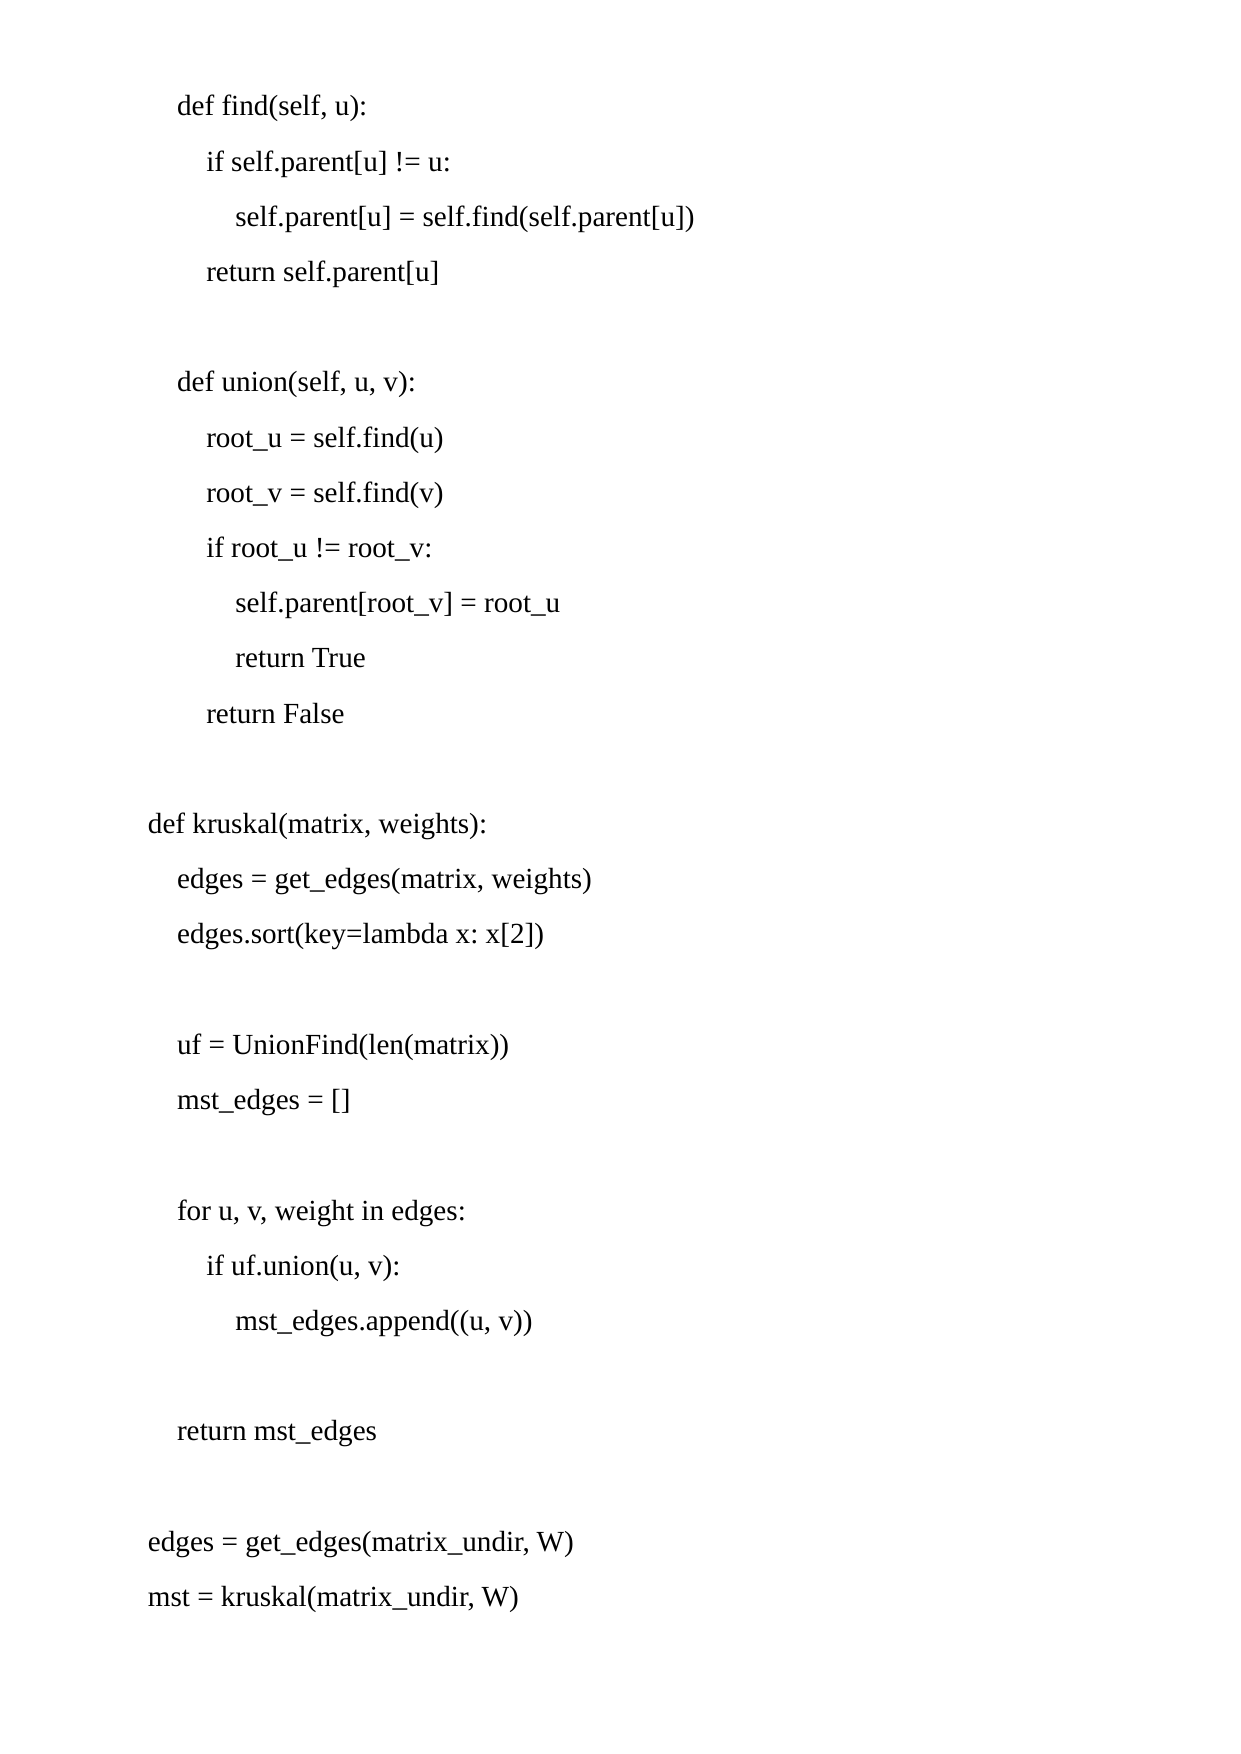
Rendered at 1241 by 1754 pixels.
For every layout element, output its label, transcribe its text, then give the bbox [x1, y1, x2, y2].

text def find(self, u): [148, 88, 1152, 122]
text self.parent[root_v] = root_u [148, 585, 1152, 619]
text uf = UnionFind(len(matrix)) [148, 1027, 1152, 1061]
text if uf.union(u, v): [148, 1248, 1152, 1281]
text return True [148, 641, 1152, 674]
text return self.parent[u] [148, 254, 1152, 288]
text def union(self, u, v): [148, 364, 1152, 398]
text edges = get_edges(matrix, weights) [148, 861, 1152, 895]
text self.parent[u] = self.find(self.parent[u]) [148, 199, 1152, 232]
text edges = get_edges(matrix_undir, W) [148, 1524, 1152, 1557]
text mst_edges.append((u, v)) [148, 1303, 1152, 1337]
text edges.sort(key=lambda x: x[2]) [148, 917, 1152, 950]
text return mst_edges [148, 1413, 1152, 1447]
text if root_u != root_v: [148, 530, 1152, 564]
text for u, v, weight in edges: [148, 1193, 1152, 1226]
text mst = kruskal(matrix_undir, W) [148, 1579, 1152, 1613]
text if self.parent[u] != u: [148, 144, 1152, 177]
text def kruskal(matrix, weights): [148, 806, 1152, 840]
text root_v = self.find(v) [148, 475, 1152, 508]
text return False [148, 696, 1152, 729]
text mst_edges = [] [148, 1082, 1152, 1116]
text root_u = self.find(u) [148, 420, 1152, 453]
